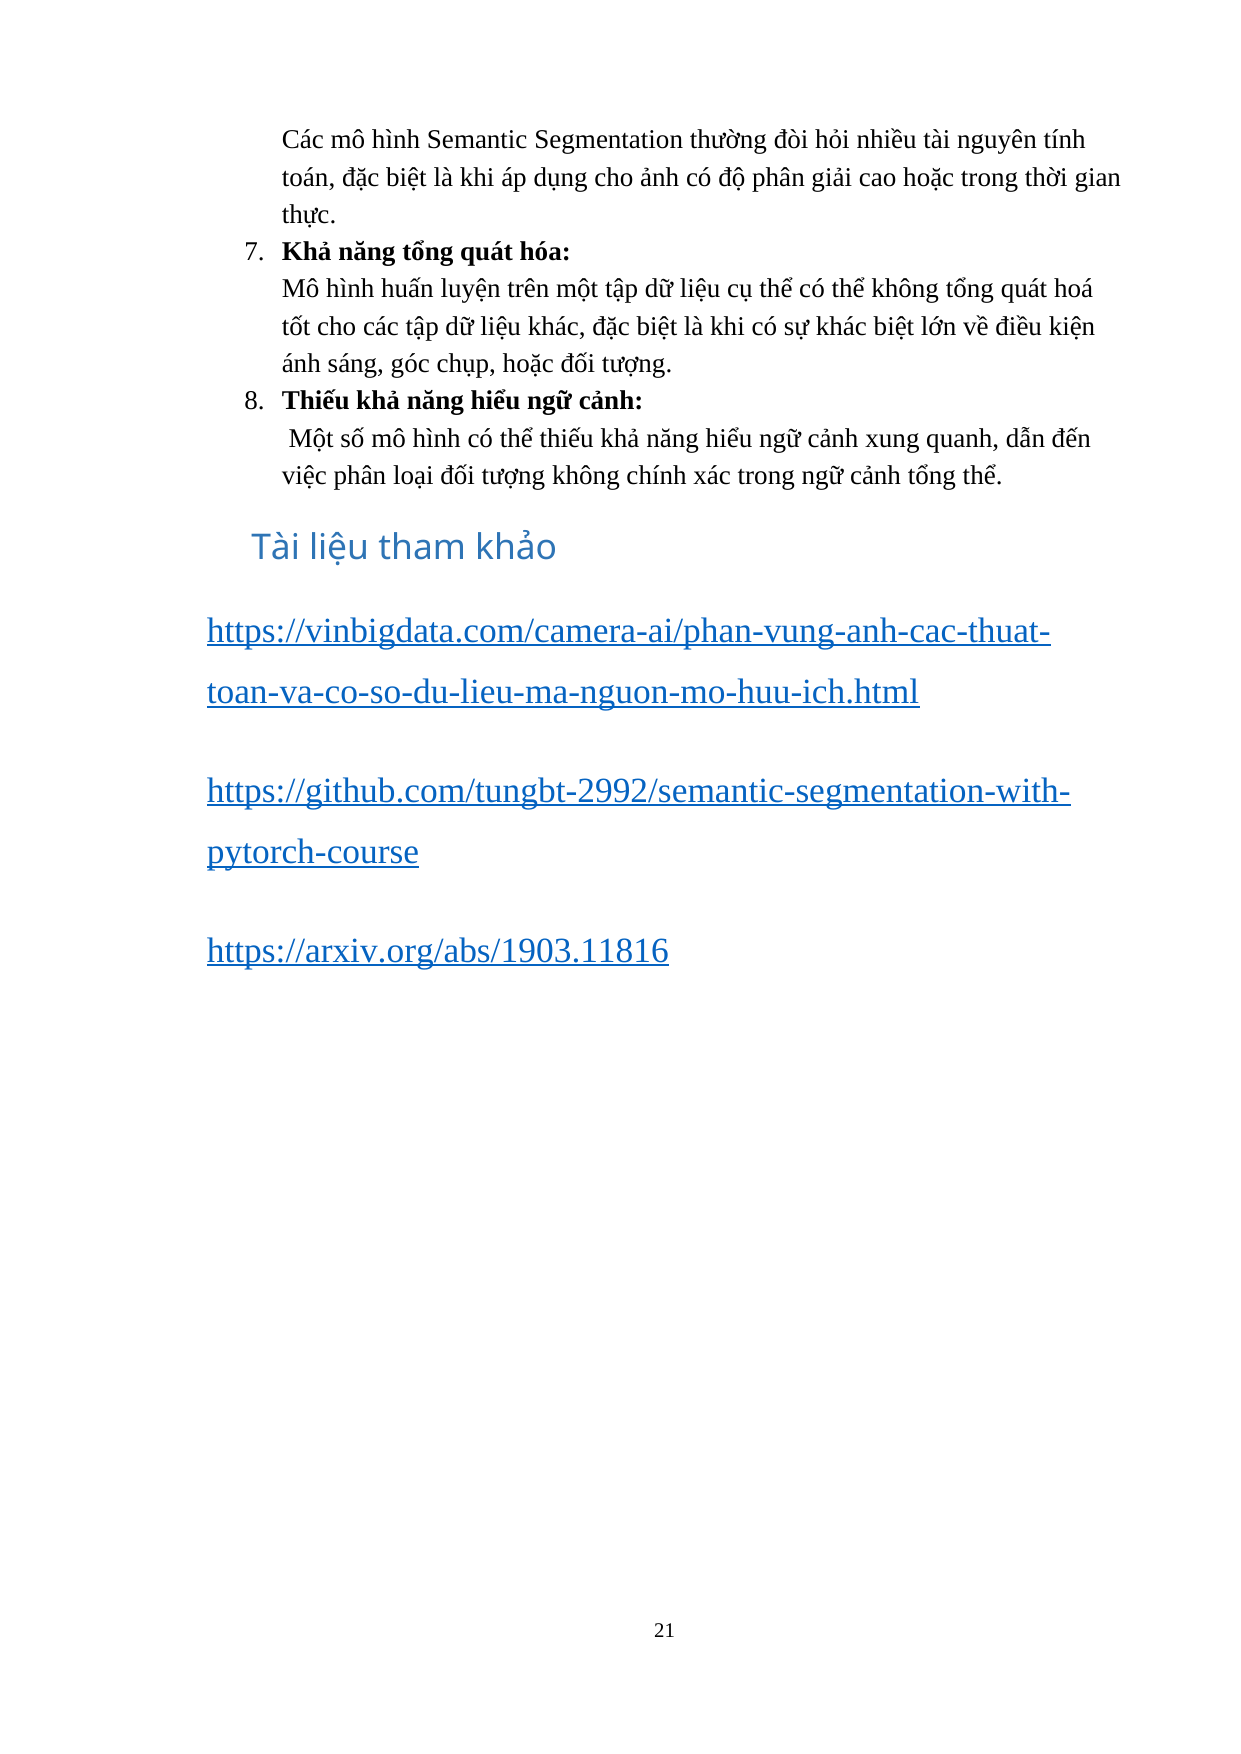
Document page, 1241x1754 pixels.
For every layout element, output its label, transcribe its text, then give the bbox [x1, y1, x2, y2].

list Khả năng tổng quát hóa: [244, 235, 1122, 266]
list Một số mô hình có thể thiếu khả năng hiểu ngữ cảnh xung quanh, dẫn đến việc phân loại đối tượng không chính xác trong ngữ cảnh tổng thể. [282, 422, 1122, 490]
subtitle Tài liệu tham khảo [251, 521, 1122, 569]
list Thiếu khả năng hiểu ngữ cảnh: [244, 384, 1122, 416]
list Các mô hình Semantic Segmentation thường đòi hỏi nhiều tài nguyên tính toán, đặc biệt là khi áp dụng cho ảnh có độ phân giải cao hoặc trong thời gian thực. [282, 123, 1122, 229]
list Mô hình huấn luyện trên một tập dữ liệu cụ thể có thể không tổng quát hoá tốt cho các tập dữ liệu khác, đặc biệt là khi có sự khác biệt lớn về điều kiện ánh sáng, góc chụp, hoặc đối tượng. [282, 273, 1122, 378]
text https://arxiv.org/abs/1903.11816 [207, 929, 1122, 970]
text https://vinbigdata.com/camera-ai/phan-vung-anh-cac-thuat-toan-va-co-so-du-lieu-ma-nguon-mo-huu-ich.html [207, 609, 1122, 711]
text https://github.com/tungbt-2992/semantic-segmentation-with-pytorch-course [207, 769, 1122, 871]
